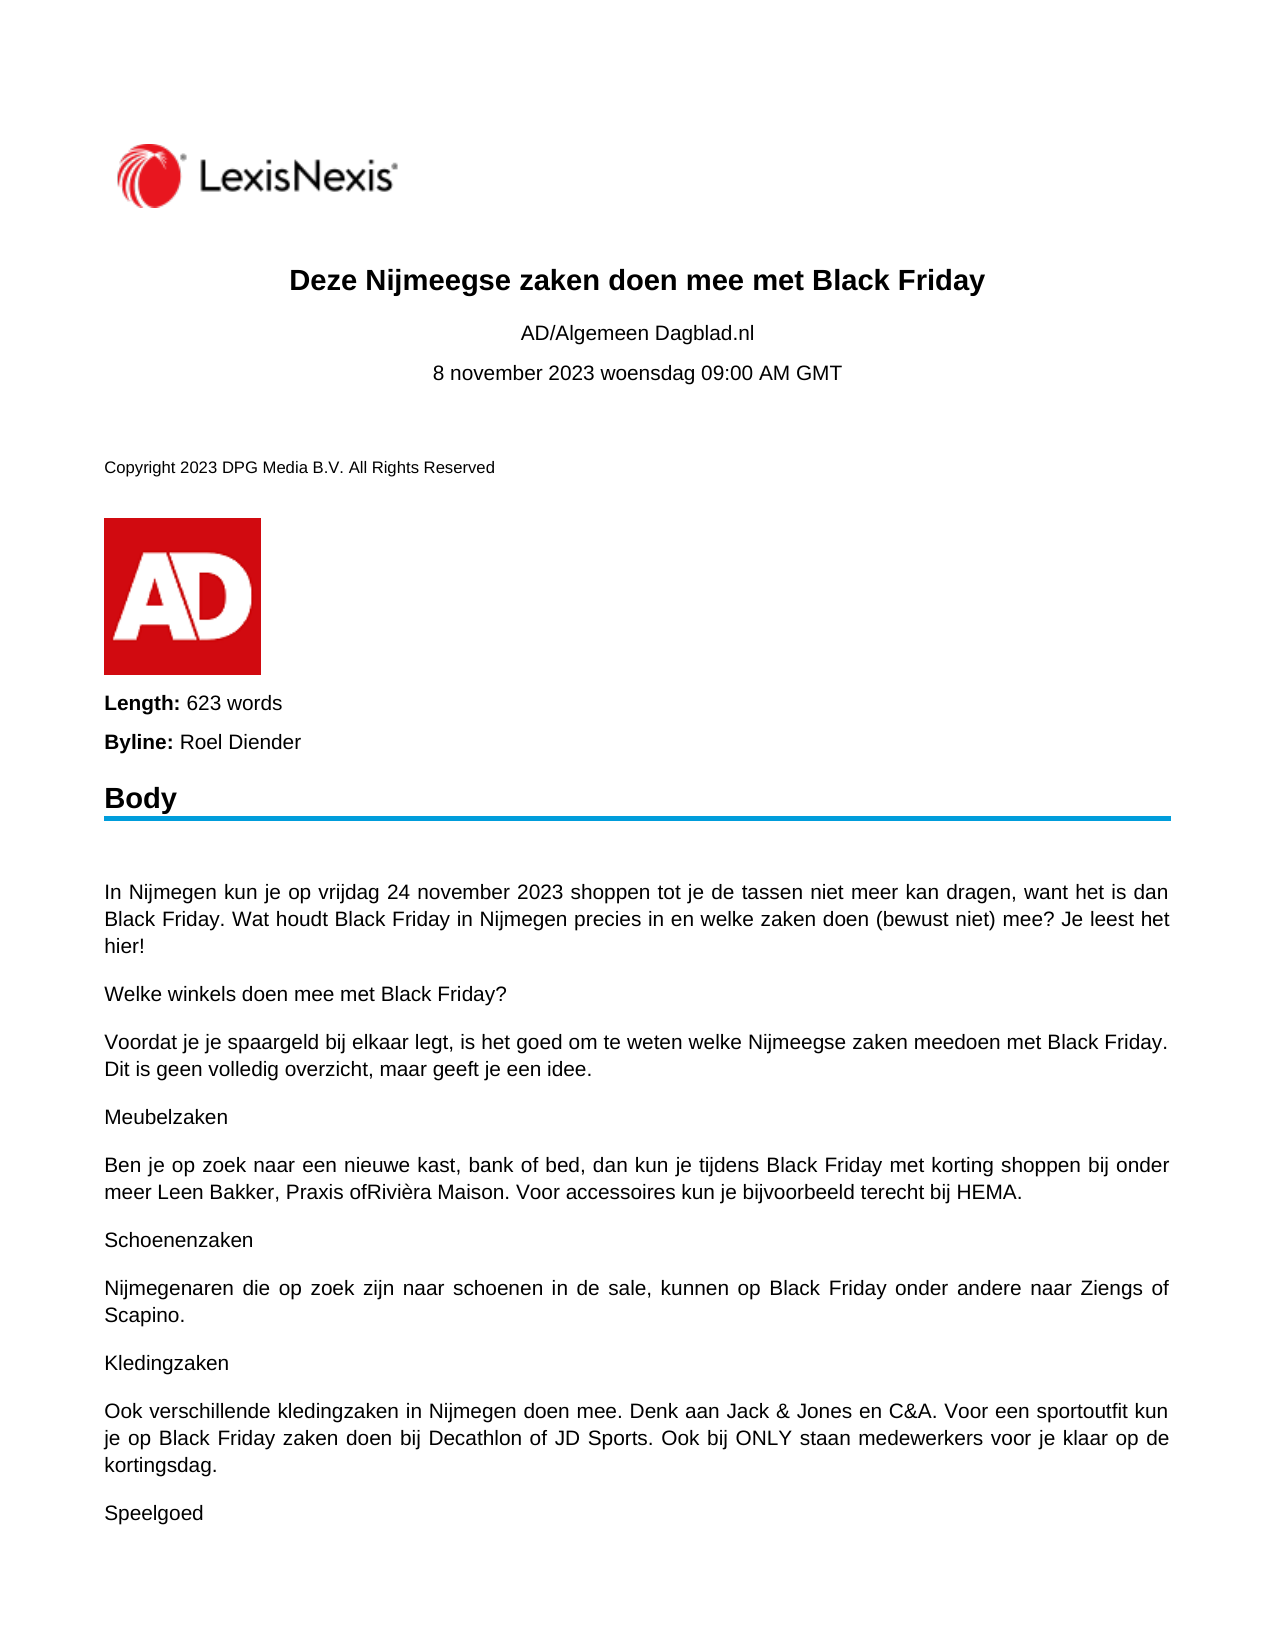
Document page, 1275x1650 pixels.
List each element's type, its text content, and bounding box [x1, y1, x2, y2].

text Kledingzaken [104, 1347, 1171, 1374]
text Meubelzaken [104, 1102, 1171, 1129]
text AD/Algemeen Dagblad.nl [104, 318, 1171, 345]
text Ben je op zoek naar een nieuwe kast, bank of bed, dan kun je tijdens Black Friday met korting shoppen bij onder meer Leen Bakker, Praxis ofRivièra Maison. Voor accessoires kun je bijvoorbeeld terecht bij HEMA. [104, 1149, 1171, 1204]
text Welke winkels doen mee met Black Friday? [104, 979, 1171, 1006]
picture [104, 518, 261, 675]
text Copyright 2023 DPG Media B.V. All Rights Reserved [104, 426, 1171, 477]
subtitle Deze Nijmeegse zaken doen mee met Black Friday [104, 261, 1171, 297]
text 8 november 2023 woensdag 09:00 AM GMT [104, 357, 1171, 384]
text Ook verschillende kledingzaken in Nijmegen doen mee. Denk aan Jack & Jones en C&A. Voor een sportoutfit kun je op Black Friday zaken doen bij Decathlon of JD Sports. Ook bij ONLY staan medewerkers voor je klaar op de kortingsdag. [104, 1395, 1171, 1477]
text Voordat je je spaargeld bij elkaar legt, is het goed om te weten welke Nijmeegse zaken meedoen met Black Friday. Dit is geen volledig overzicht, maar geeft je een idee. [104, 1027, 1171, 1081]
text Nijmegenaren die op zoek zijn naar schoenen in de sale, kunnen op Black Friday onder andere naar Ziengs of Scapino. [104, 1272, 1171, 1327]
text Body [104, 779, 1171, 814]
text Speelgoed [104, 1497, 1171, 1524]
text Byline: Roel Diender [104, 727, 1171, 754]
text In Nijmegen kun je op vrijdag 24 november 2023 shoppen tot je de tassen niet meer kan dragen, want het is dan Black Friday. Wat houdt Black Friday in Nijmegen precies in en welke zaken doen (bewust niet) mee? Je leest het hier! [104, 877, 1171, 958]
picture [104, 144, 412, 208]
text Schoenenzaken [104, 1224, 1171, 1252]
text Length: 623 words [104, 687, 1171, 714]
